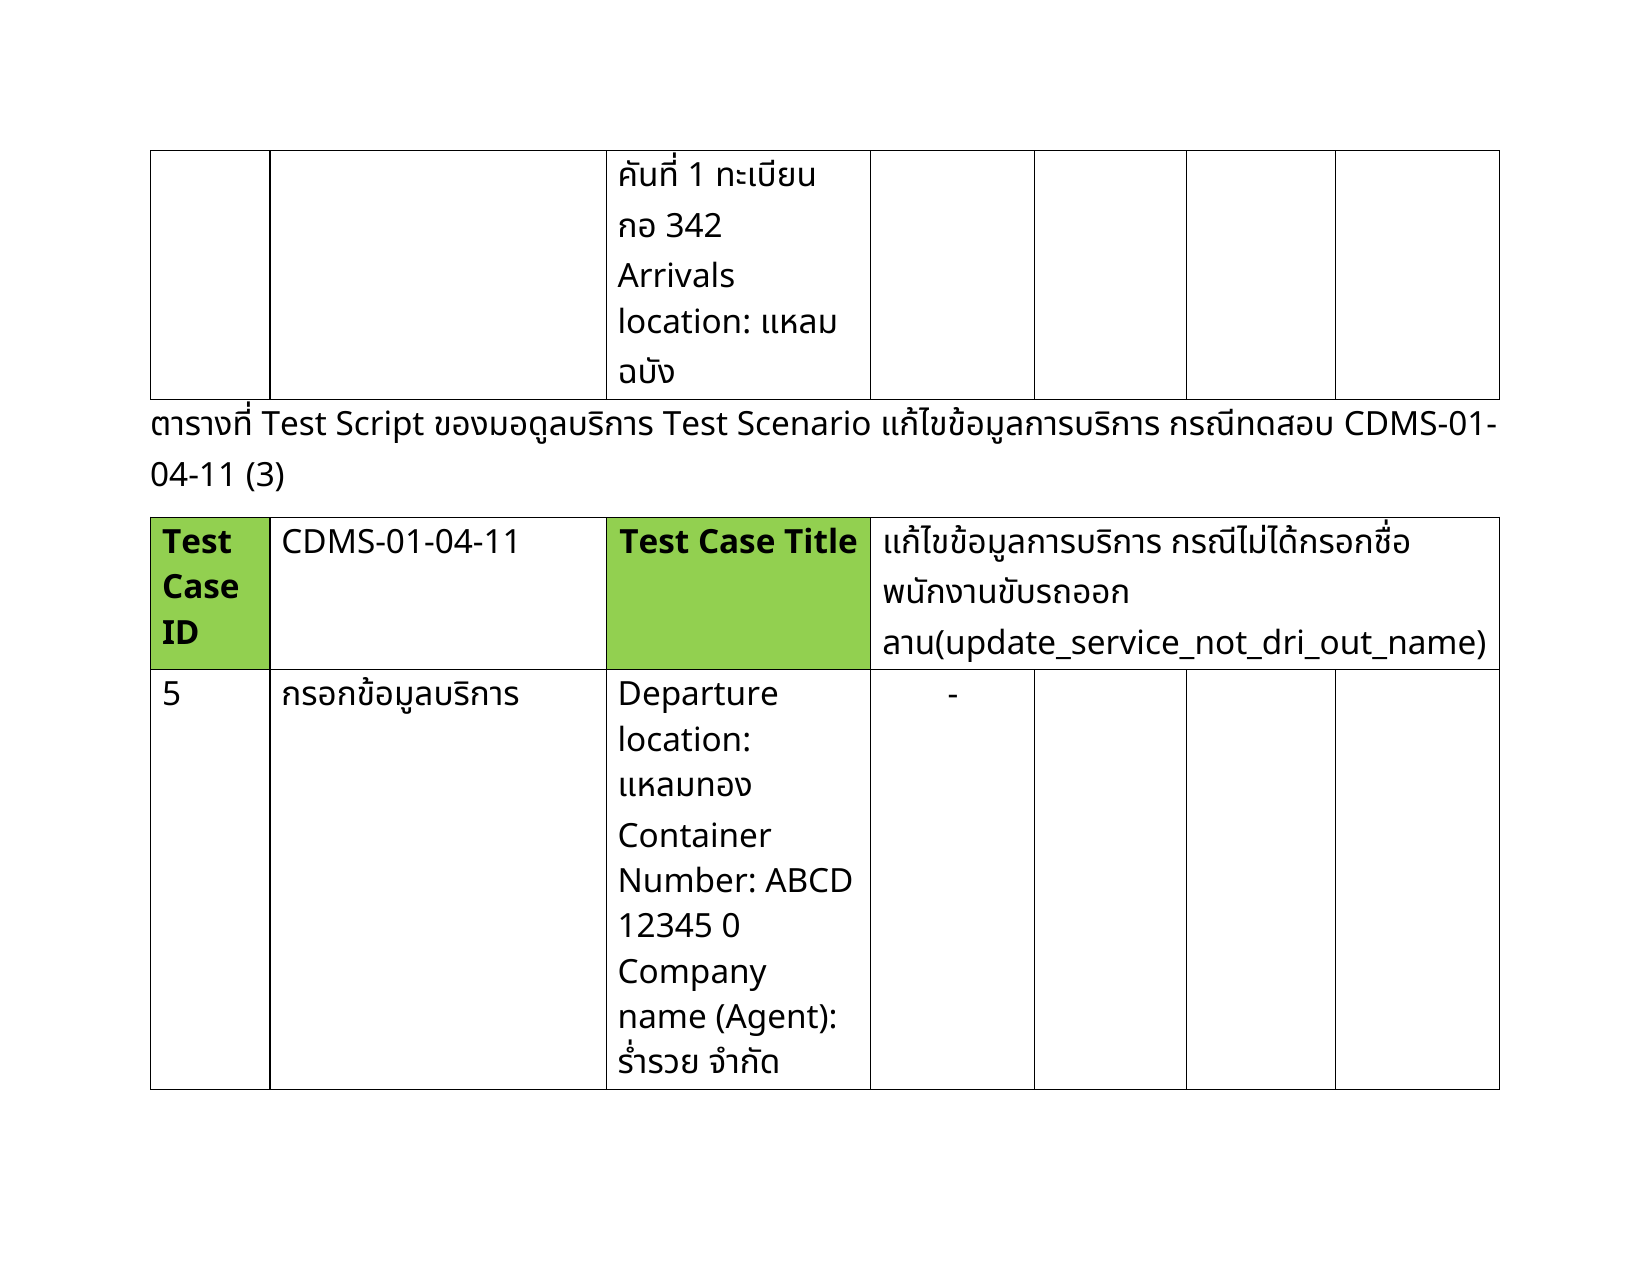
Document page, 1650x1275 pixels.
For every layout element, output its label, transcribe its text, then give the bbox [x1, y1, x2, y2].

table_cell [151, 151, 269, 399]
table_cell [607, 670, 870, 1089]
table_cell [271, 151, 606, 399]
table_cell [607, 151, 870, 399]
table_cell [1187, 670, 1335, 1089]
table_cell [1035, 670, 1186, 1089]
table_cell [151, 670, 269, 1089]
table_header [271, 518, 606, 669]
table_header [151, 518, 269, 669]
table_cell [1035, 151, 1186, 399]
text ตารางที่ Test Script ของมอดูลบริการ Test Scenario แก้ไขข้อมูลการบริการ กรณีทดสอบ CDMS-01-04-11 (3) [150, 400, 1500, 496]
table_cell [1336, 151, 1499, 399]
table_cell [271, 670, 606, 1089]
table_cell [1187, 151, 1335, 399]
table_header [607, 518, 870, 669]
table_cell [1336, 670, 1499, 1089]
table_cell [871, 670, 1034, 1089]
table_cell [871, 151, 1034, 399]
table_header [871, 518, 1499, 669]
